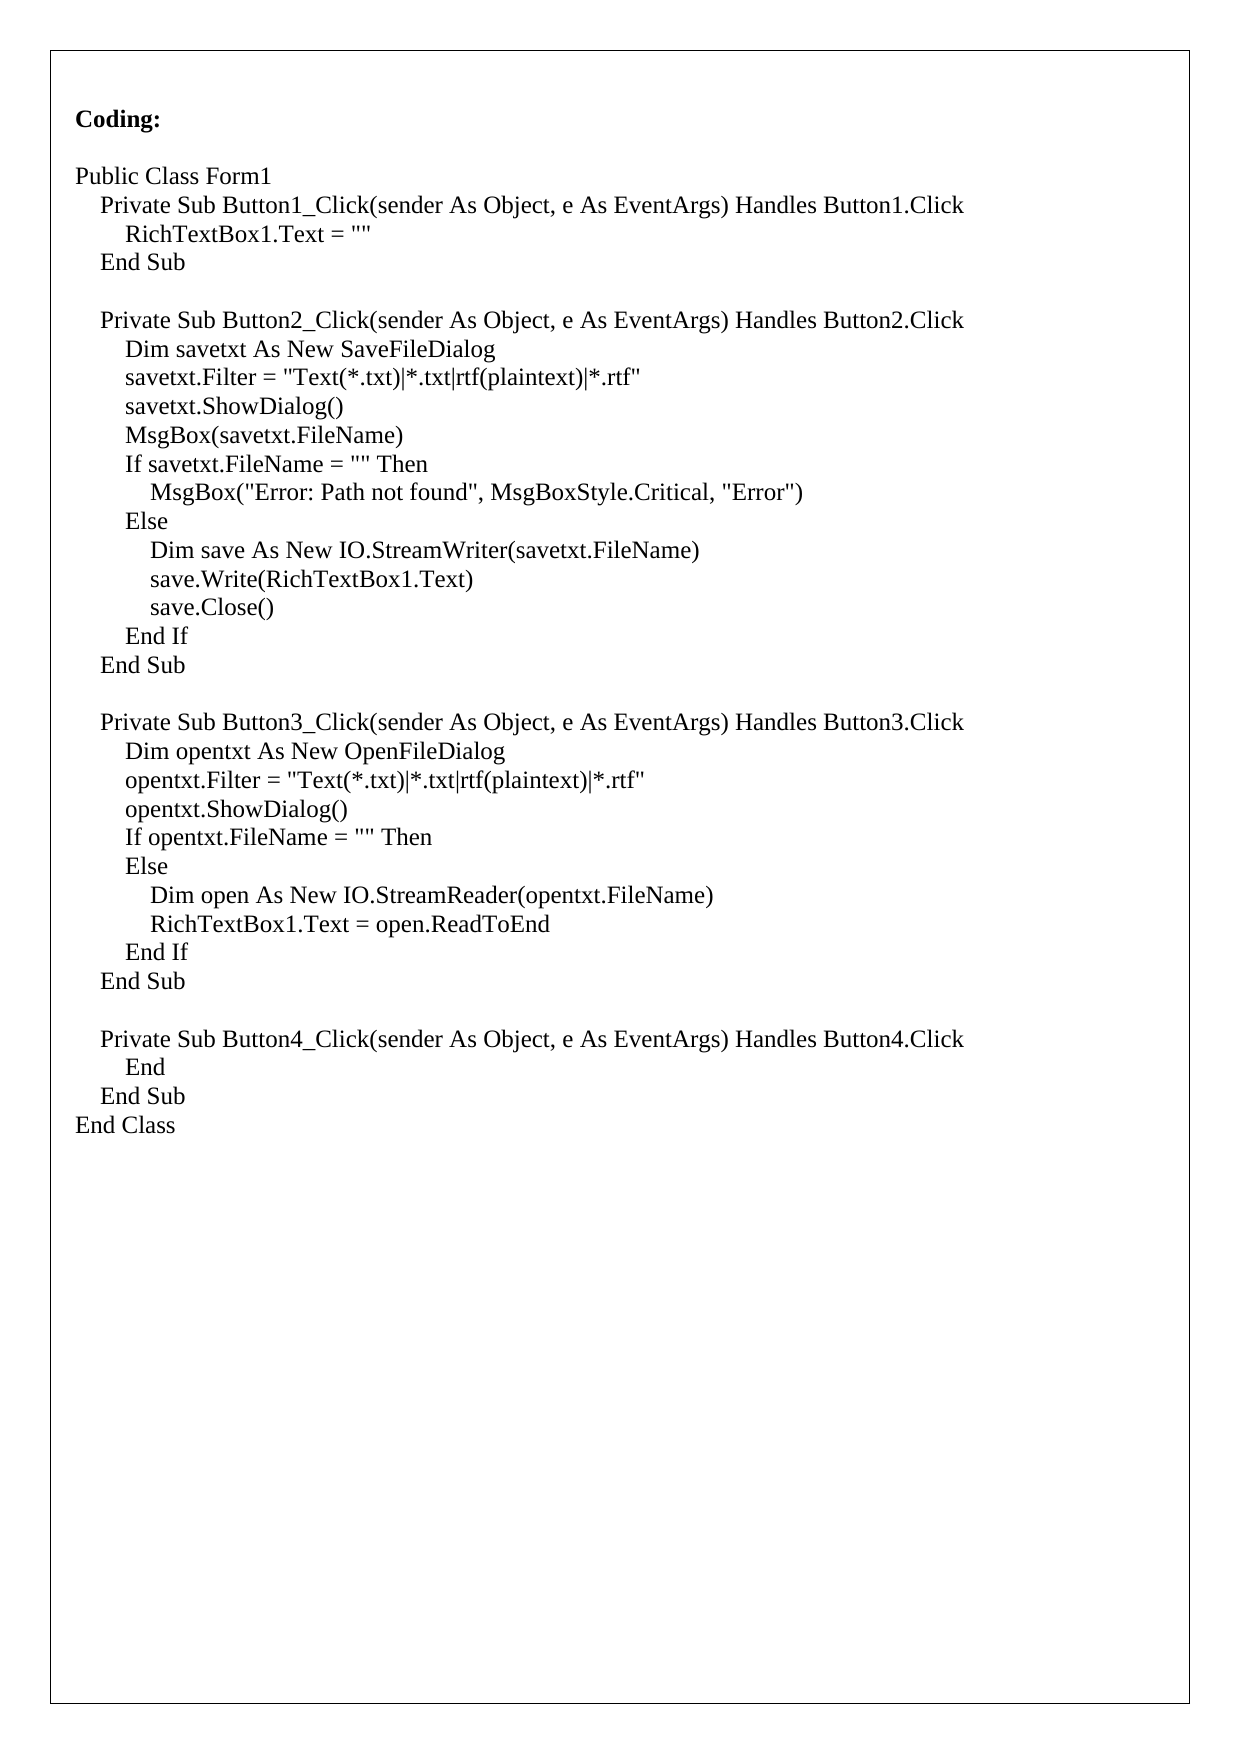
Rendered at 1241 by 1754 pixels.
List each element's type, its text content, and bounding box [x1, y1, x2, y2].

text End Sub [75, 1081, 1165, 1110]
text End Class [75, 1110, 1165, 1139]
text RichTextBox1.Text = "" [75, 219, 1165, 247]
text If savetxt.FileName = "" Then [75, 449, 1165, 477]
text End Sub [75, 247, 1165, 276]
text Else [75, 506, 1165, 535]
text opentxt.Filter = "Text(*.txt)|*.txt|rtf(plaintext)|*.rtf" [75, 765, 1165, 794]
text Dim save As New IO.StreamWriter(savetxt.FileName) [75, 535, 1165, 564]
text Private Sub Button1_Click(sender As Object, e As EventArgs) Handles Button1.Click [75, 190, 1165, 219]
text MsgBox("Error: Path not found", MsgBoxStyle.Critical, "Error") [75, 477, 1165, 506]
text Private Sub Button3_Click(sender As Object, e As EventArgs) Handles Button3.Click [75, 707, 1165, 736]
text savetxt.Filter = "Text(*.txt)|*.txt|rtf(plaintext)|*.rtf" [75, 362, 1165, 391]
text End If [75, 621, 1165, 650]
text opentxt.ShowDialog() [75, 794, 1165, 822]
text If opentxt.FileName = "" Then [75, 822, 1165, 851]
text MsgBox(savetxt.FileName) [75, 420, 1165, 449]
text End Sub [75, 650, 1165, 679]
text Private Sub Button2_Click(sender As Object, e As EventArgs) Handles Button2.Click [75, 305, 1165, 334]
text Else [75, 851, 1165, 880]
text savetxt.ShowDialog() [75, 391, 1165, 420]
text End If [75, 937, 1165, 966]
text Dim opentxt As New OpenFileDialog [75, 736, 1165, 765]
text RichTextBox1.Text = open.ReadToEnd [75, 909, 1165, 937]
text Private Sub Button4_Click(sender As Object, e As EventArgs) Handles Button4.Click [75, 1024, 1165, 1052]
text End Sub [75, 966, 1165, 995]
text Dim savetxt As New SaveFileDialog [75, 334, 1165, 362]
text Coding: [75, 104, 1165, 132]
text Dim open As New IO.StreamReader(opentxt.FileName) [75, 880, 1165, 909]
text Public Class Form1 [75, 161, 1165, 190]
text save.Write(RichTextBox1.Text) [75, 564, 1165, 592]
text save.Close() [75, 592, 1165, 621]
text End [75, 1052, 1165, 1081]
